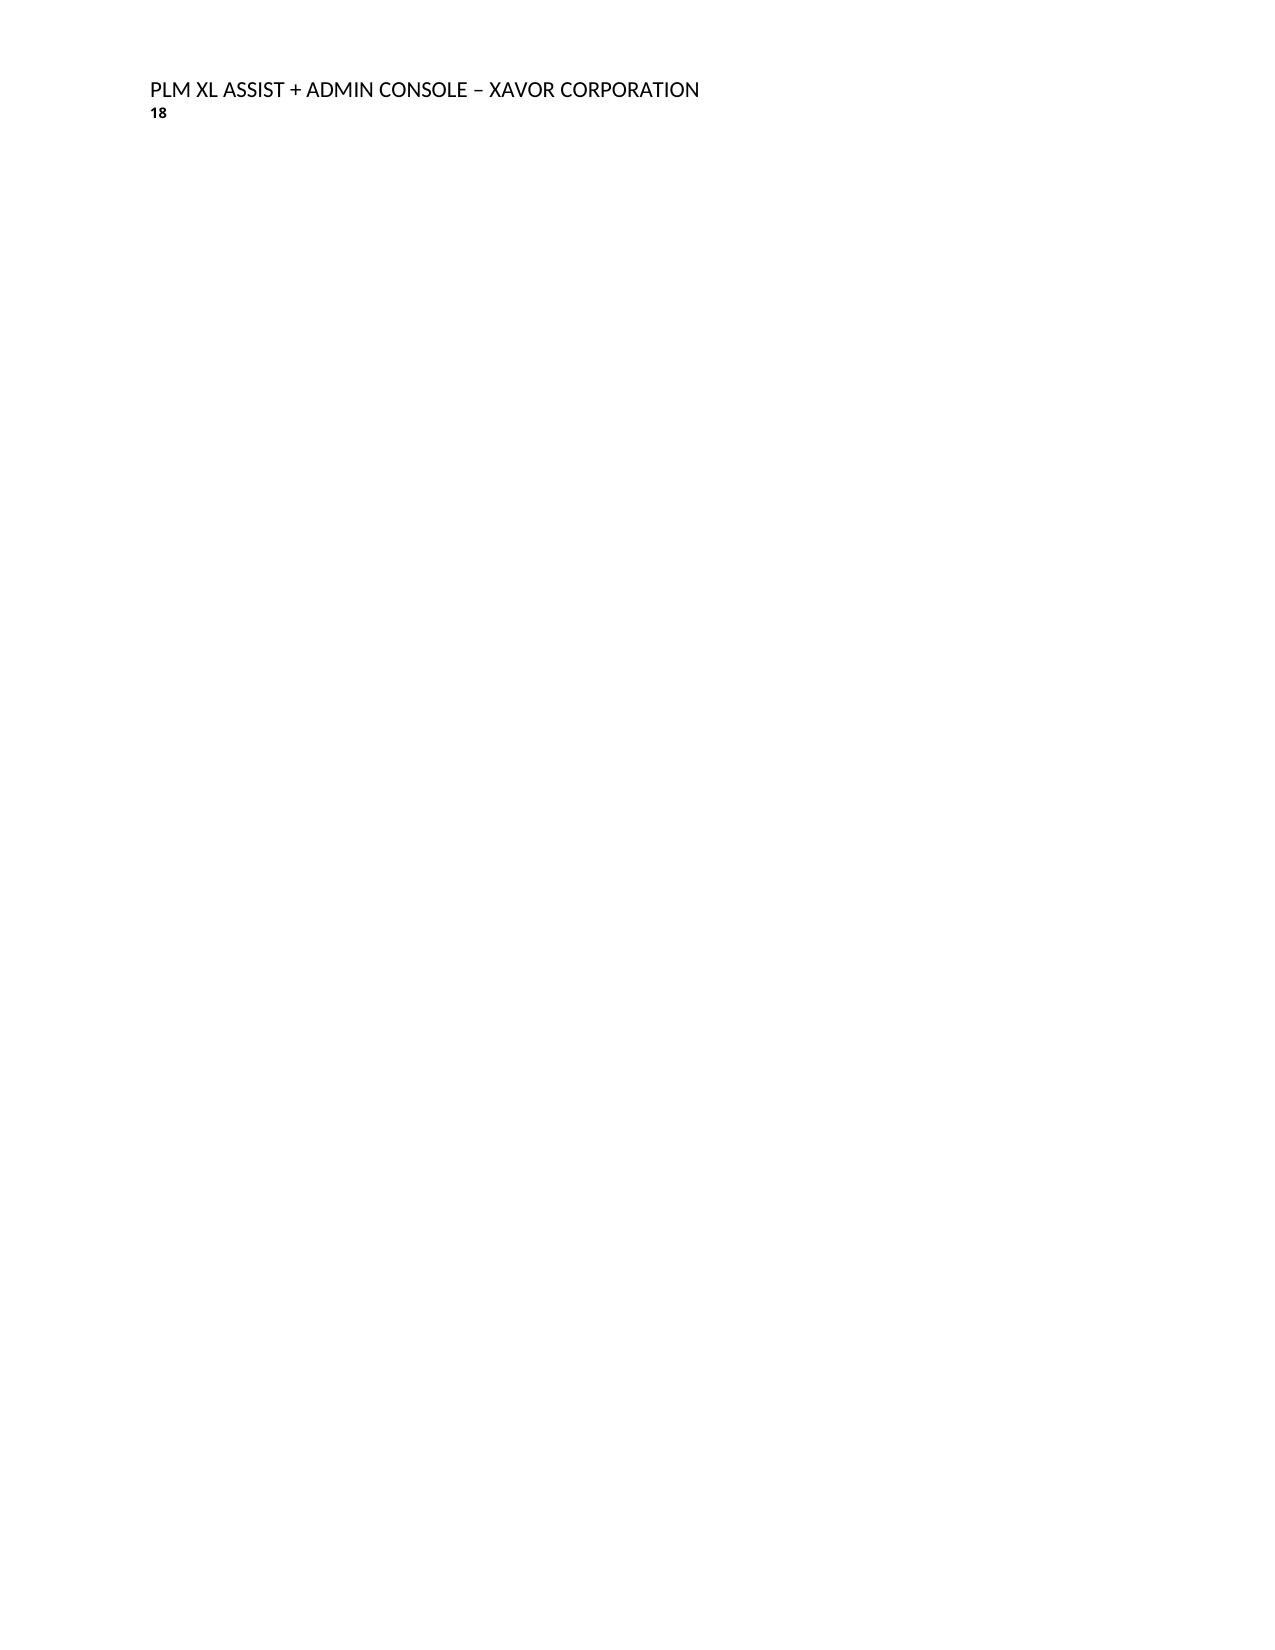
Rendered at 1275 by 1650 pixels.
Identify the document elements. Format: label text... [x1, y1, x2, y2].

text 18 [150, 103, 1254, 123]
